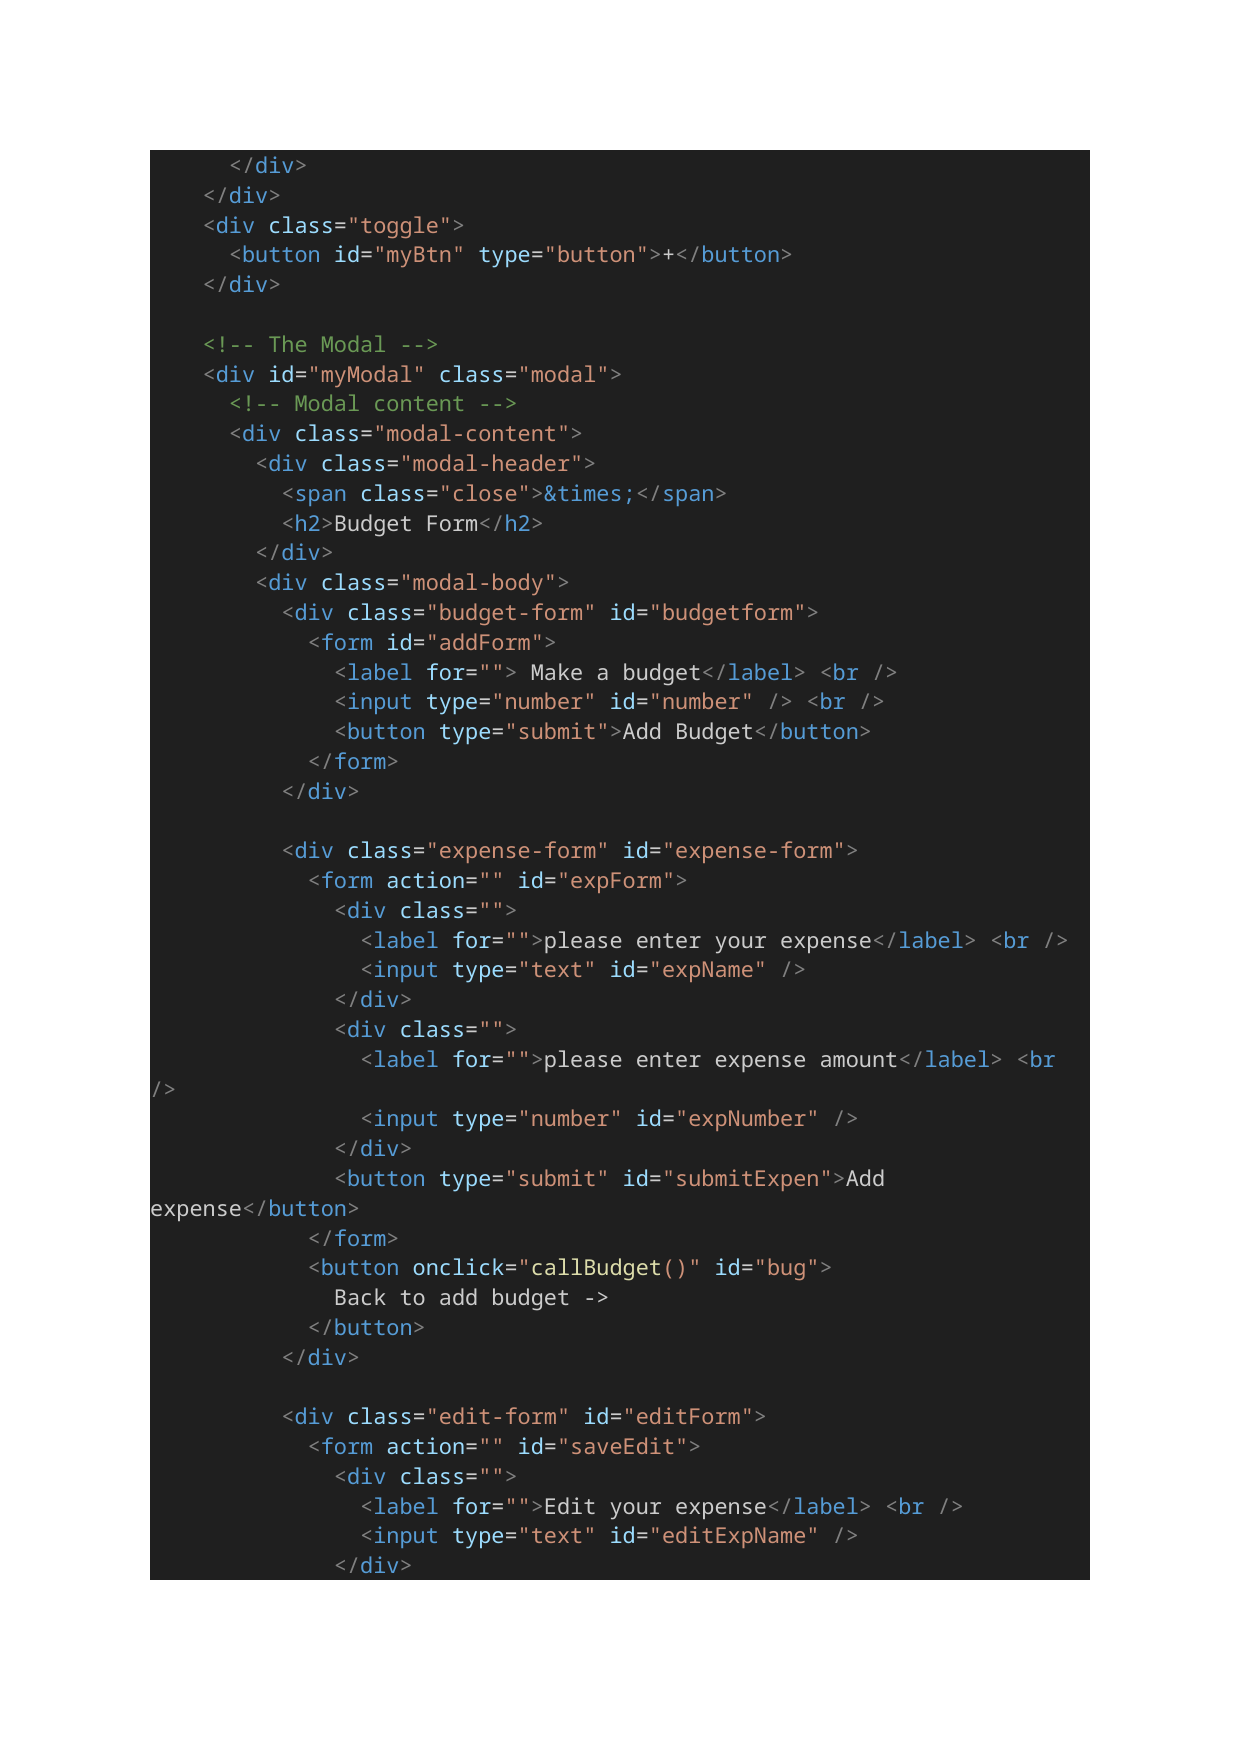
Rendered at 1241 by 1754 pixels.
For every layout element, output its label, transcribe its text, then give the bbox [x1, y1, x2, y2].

text <label for="">please enter your expense</label> <br /> [150, 924, 1090, 954]
text </div> [150, 1550, 1090, 1580]
text <button id="myBtn" type="button">+</button> [150, 239, 1090, 269]
text <span class="close">&times;</span> [150, 478, 1090, 507]
text <label for="">please enter expense amount</label> <br /> [150, 1044, 1090, 1103]
text <label for=""> Make a budget</label> <br /> [150, 656, 1090, 686]
text <form action="" id="saveEdit"> [150, 1431, 1090, 1461]
text <div class="modal-body"> [150, 567, 1090, 597]
text <!-- Modal content --> [150, 388, 1090, 418]
text </div> [150, 537, 1090, 567]
text <input type="text" id="expName" /> [150, 954, 1090, 984]
text </div> [150, 776, 1090, 805]
text </div> [150, 269, 1090, 299]
text </div> [150, 150, 1090, 180]
text <input type="number" id="expNumber" /> [150, 1103, 1090, 1133]
text <div class="toggle"> [150, 209, 1090, 239]
text <h2>Budget Form</h2> [150, 507, 1090, 537]
text </div> [150, 1133, 1090, 1163]
text <button type="submit">Add Budget</button> [150, 716, 1090, 746]
text <form action="" id="expForm"> [150, 865, 1090, 895]
text <div class=""> [150, 1461, 1090, 1491]
text <!-- The Modal --> [150, 329, 1090, 358]
text </div> [150, 1342, 1090, 1371]
text <button type="submit" id="submitExpen">Add expense</button> [150, 1163, 1090, 1222]
text <div class="expense-form" id="expense-form"> [150, 835, 1090, 865]
text <input type="text" id="editExpName" /> [150, 1520, 1090, 1550]
text <form id="addForm"> [150, 627, 1090, 656]
text <div class="modal-header"> [150, 448, 1090, 478]
text <div class="modal-content"> [150, 418, 1090, 448]
text </button> [150, 1312, 1090, 1342]
text </div> [150, 984, 1090, 1014]
text Back to add budget -> [150, 1282, 1090, 1312]
text </div> [150, 180, 1090, 209]
text </form> [150, 746, 1090, 776]
text <div class="budget-form" id="budgetform"> [150, 597, 1090, 627]
text </form> [150, 1222, 1090, 1252]
text <button onclick="callBudget()" id="bug"> [150, 1252, 1090, 1282]
text <input type="number" id="number" /> <br /> [150, 686, 1090, 716]
text <div class=""> [150, 1014, 1090, 1044]
text <div class=""> [150, 895, 1090, 924]
text <label for="">Edit your expense</label> <br /> [150, 1491, 1090, 1520]
text <div class="edit-form" id="editForm"> [150, 1401, 1090, 1431]
text <div id="myModal" class="modal"> [150, 358, 1090, 388]
